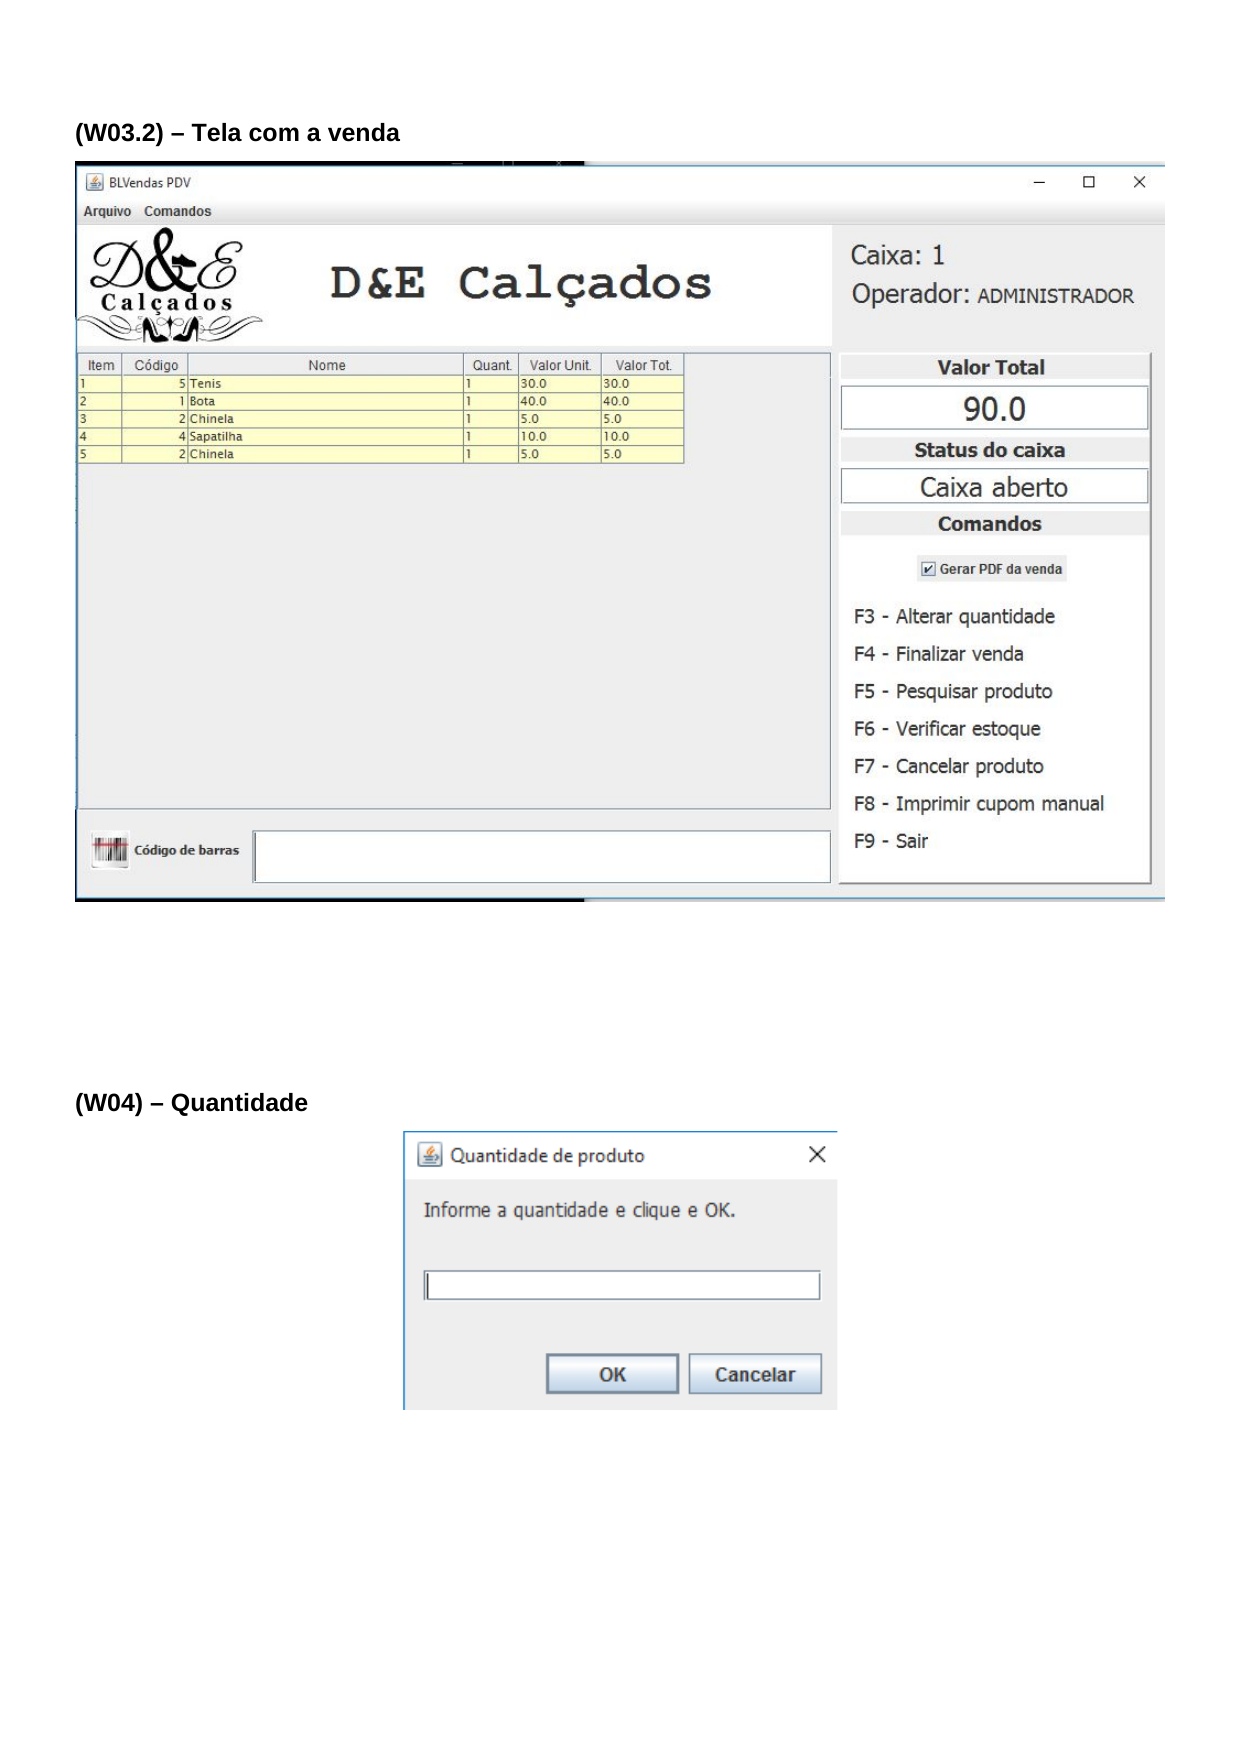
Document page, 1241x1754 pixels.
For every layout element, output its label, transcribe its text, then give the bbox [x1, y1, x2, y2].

picture [75, 161, 1165, 902]
text (W04) – Quantidade [75, 1088, 1165, 1117]
text (W03.2) – Tela com a venda [75, 118, 1165, 147]
picture [402, 1131, 838, 1410]
